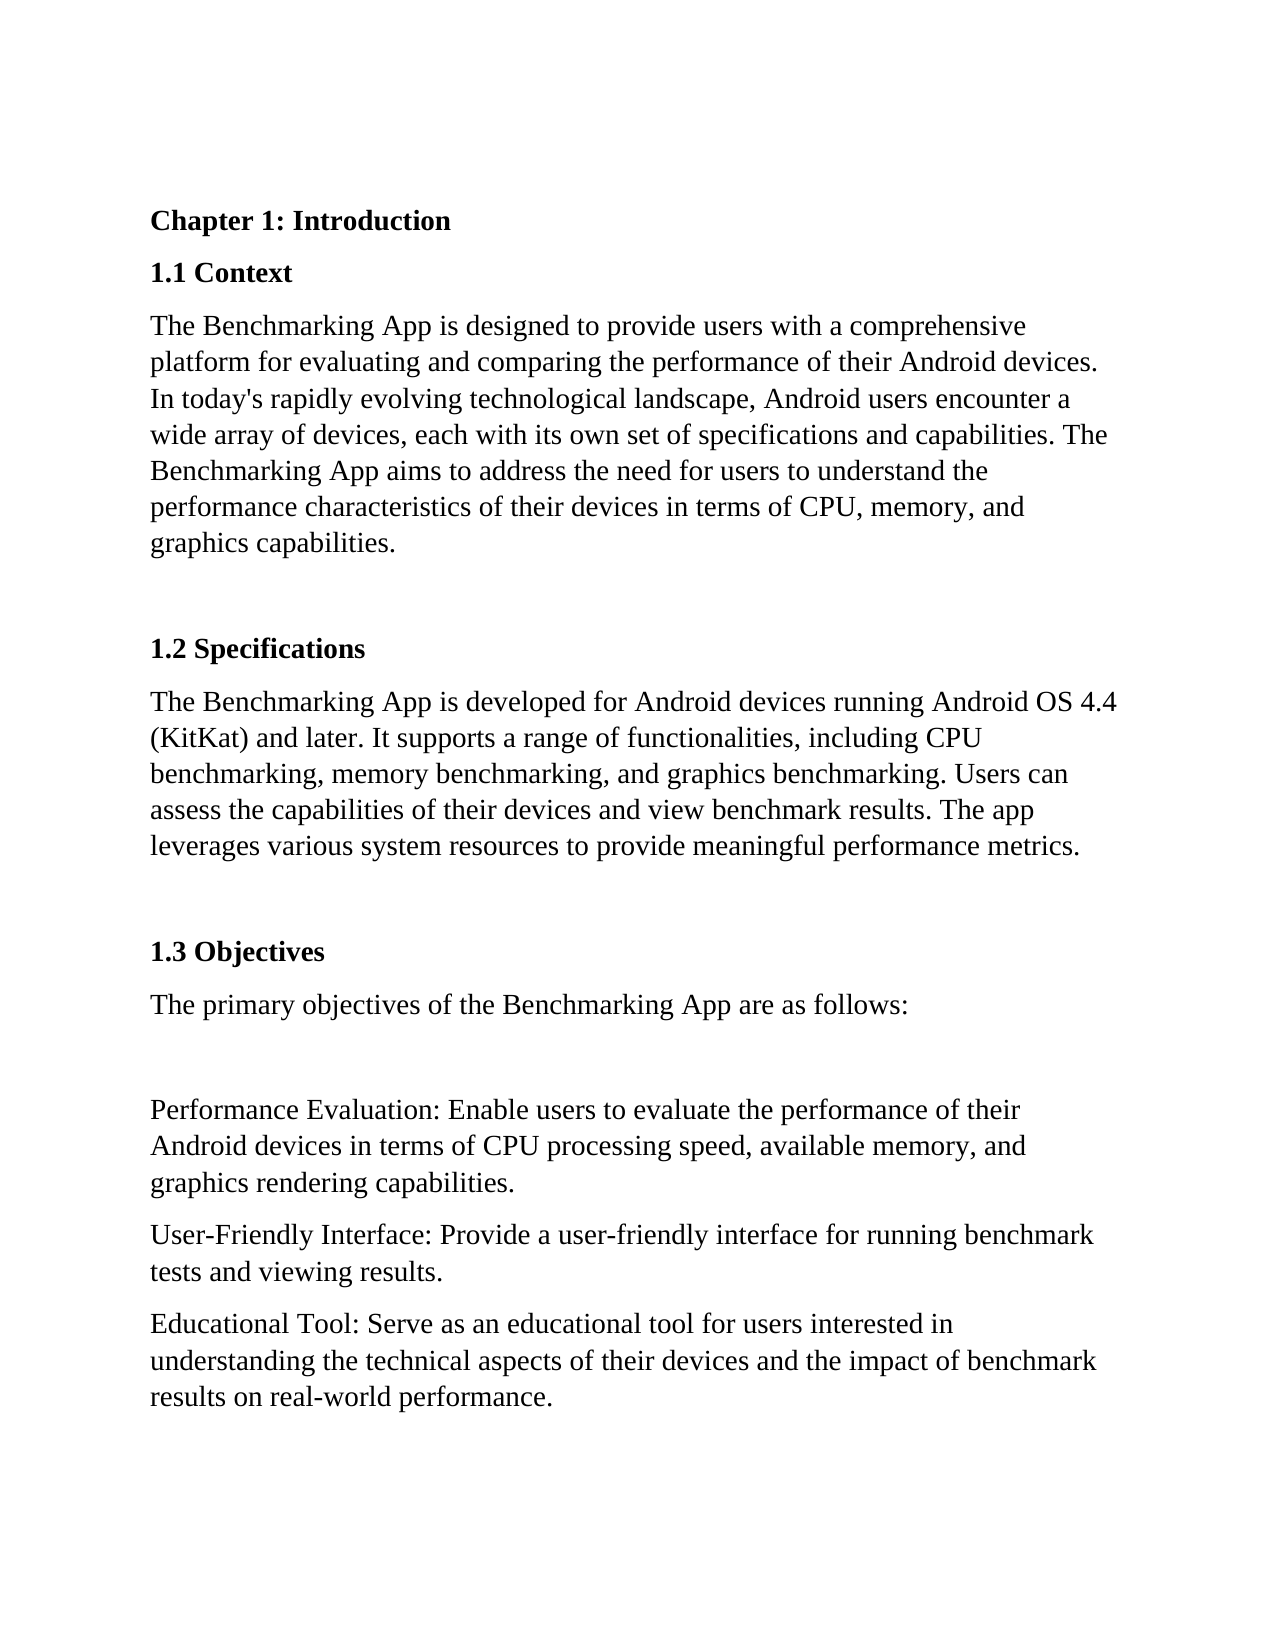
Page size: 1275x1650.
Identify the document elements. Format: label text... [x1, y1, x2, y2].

text Educational Tool: Serve as an educational tool for users interested in understanding the technical aspects of their devices and the impact of benchmark results on real-world performance. [150, 1306, 1125, 1412]
text Performance Evaluation: Enable users to evaluate the performance of their Android devices in terms of CPU processing speed, available memory, and graphics rendering capabilities. [150, 1092, 1125, 1198]
text The primary objectives of the Benchmarking App are as follows: [150, 987, 1125, 1020]
text 1.2 Specifications [150, 631, 1125, 664]
text 1.3 Objectives [150, 934, 1125, 967]
text 1.1 Context [150, 256, 1125, 289]
text User-Friendly Interface: Provide a user-friendly interface for running benchmark tests and viewing results. [150, 1217, 1125, 1287]
text Chapter 1: Introduction [150, 203, 1125, 236]
text The Benchmarking App is developed for Android devices running Android OS 4.4 (KitKat) and later. It supports a range of functionalities, including CPU benchmarking, memory benchmarking, and graphics benchmarking. Users can assess the capabilities of their devices and view benchmark results. The app leverages various system resources to provide meaningful performance metrics. [150, 684, 1125, 862]
text The Benchmarking App is designed to provide users with a comprehensive platform for evaluating and comparing the performance of their Android devices. In today's rapidly evolving technological landscape, Android users encounter a wide array of devices, each with its own set of specifications and capabilities. The Benchmarking App aims to address the need for users to understand the performance characteristics of their devices in terms of CPU, memory, and graphics capabilities. [150, 308, 1125, 559]
